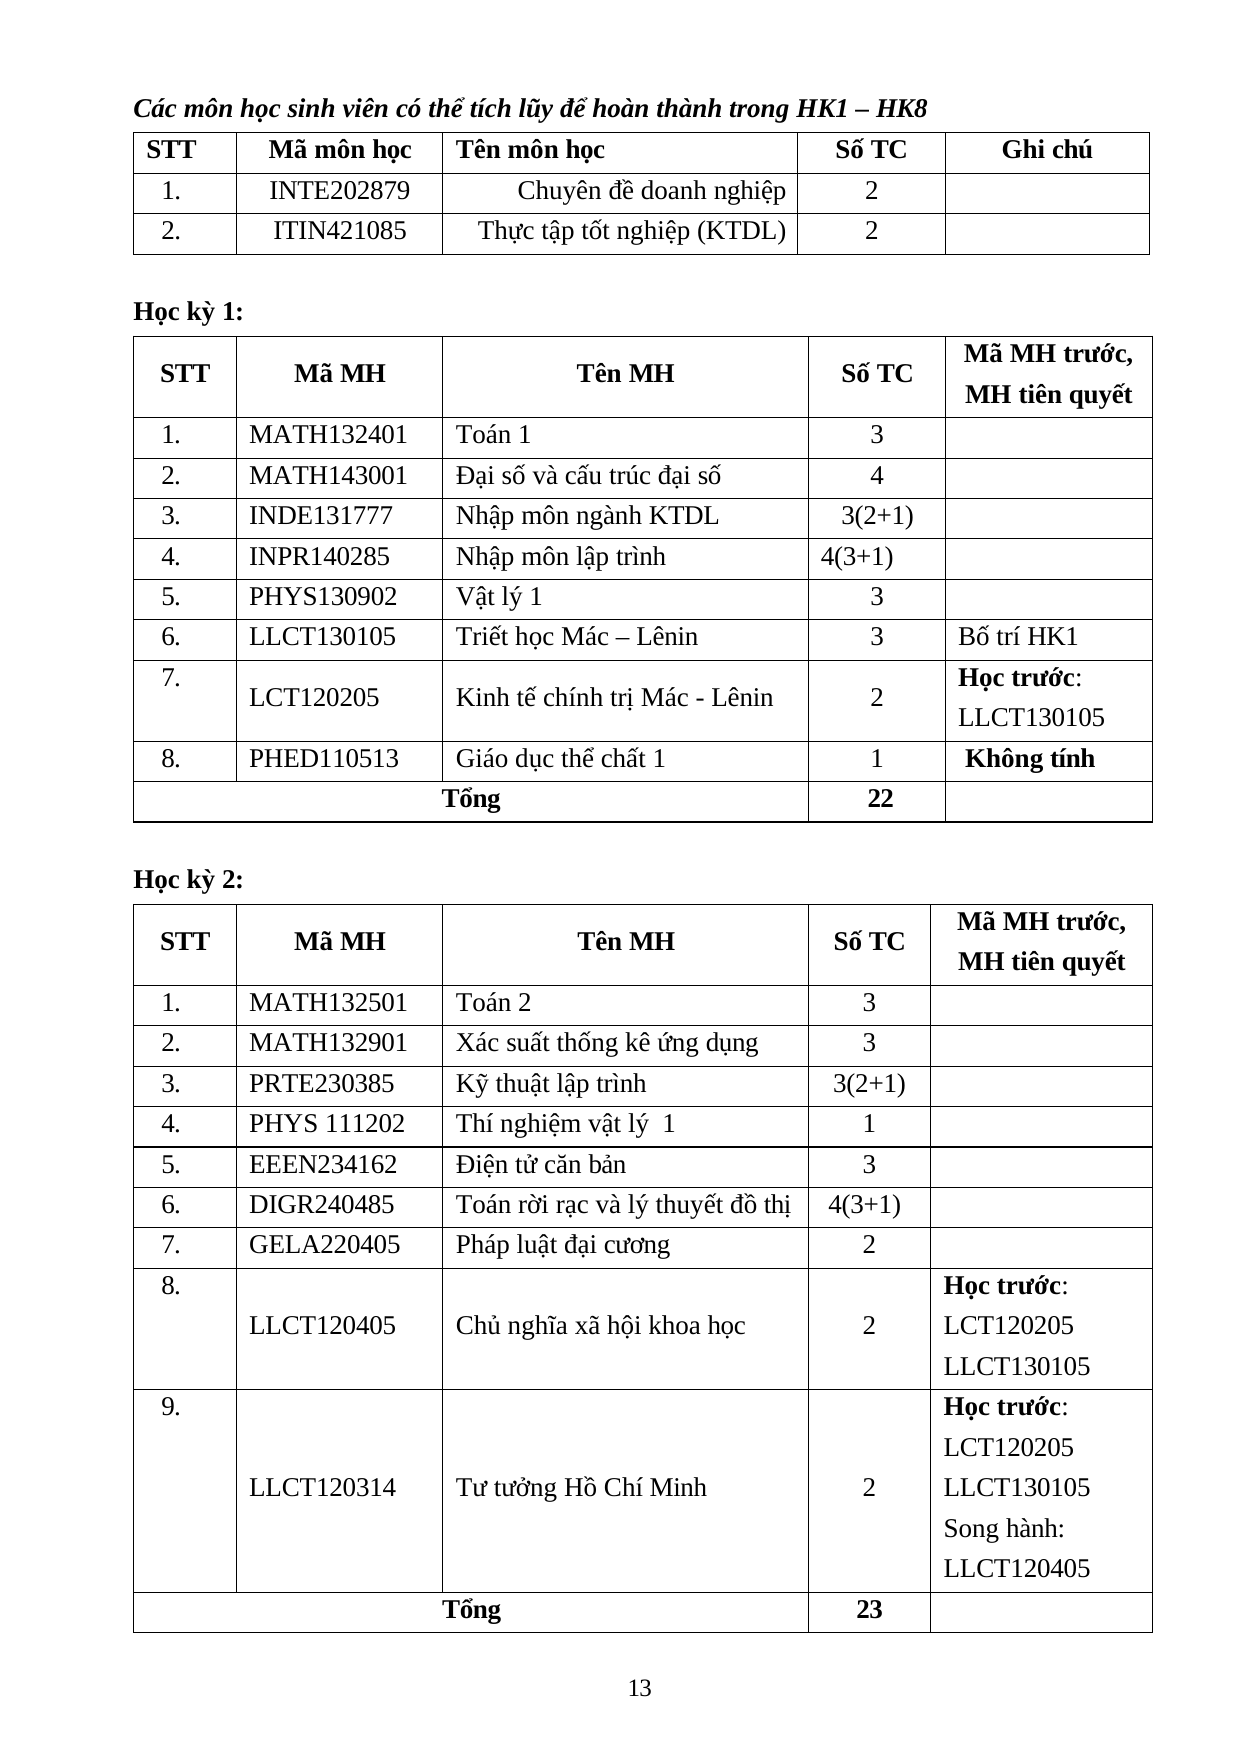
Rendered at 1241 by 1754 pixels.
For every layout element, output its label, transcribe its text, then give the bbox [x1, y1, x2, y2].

table_cell [931, 1107, 1152, 1146]
table_cell Bố trí HK1 [946, 620, 1152, 660]
table_cell 2 [809, 661, 945, 741]
table_cell [946, 214, 1149, 254]
table_cell MATH132401 [237, 418, 442, 457]
table_cell 2 [809, 1228, 930, 1268]
table_cell 1 [809, 1107, 930, 1146]
table_cell [946, 539, 1152, 579]
table_header Mã MH [237, 337, 442, 417]
table_cell 6. [134, 620, 236, 660]
table_cell 3 [809, 1148, 930, 1187]
text Học kỳ 2: [133, 863, 1188, 895]
table_cell Nhập môn ngành KTDL [443, 499, 808, 538]
table_header Mã MH trước, MH tiên quyết [946, 337, 1152, 417]
table_cell 3 [809, 418, 945, 457]
table_header Số TC [809, 337, 945, 417]
table_header Tên MH [443, 337, 808, 417]
table_cell 3. [134, 1067, 236, 1106]
table_cell PRTE230385 [237, 1067, 442, 1106]
table_header STT [134, 133, 236, 173]
table_cell [931, 1188, 1152, 1227]
text Học kỳ 1: [133, 295, 1188, 326]
table_cell Toán 2 [443, 986, 808, 1025]
table_cell [946, 782, 1152, 821]
table_cell Thí nghiệm vật lý 1 [443, 1107, 808, 1146]
table_cell 22 [809, 782, 945, 821]
table_cell 1. [134, 174, 236, 213]
table_header STT [134, 905, 236, 985]
table_cell 1 [809, 742, 945, 781]
table_cell Học trước: LCT120205 LLCT130105 [931, 1269, 1152, 1389]
table_cell 5. [134, 1148, 236, 1187]
table_cell 1. [134, 418, 236, 457]
table_cell Kinh tế chính trị Mác - Lênin [443, 661, 808, 741]
table_cell Tổng [134, 1593, 808, 1632]
table_header Tên MH [443, 905, 808, 985]
table_cell 8. [134, 1269, 236, 1389]
table_cell Học trước: LLCT130105 [946, 661, 1152, 741]
table_cell GELA220405 [237, 1228, 442, 1268]
table_cell [946, 459, 1152, 498]
table_cell [931, 1228, 1152, 1268]
table_cell 5. [134, 580, 236, 619]
table_cell [946, 174, 1149, 213]
table_cell Điện tử căn bản [443, 1148, 808, 1187]
table_cell [931, 1067, 1152, 1106]
text Các môn học sinh viên có thể tích lũy để hoàn thành trong HK1 – HK8 [133, 92, 1188, 123]
table_cell 9. [134, 1390, 236, 1592]
table_cell 4(3+1) [809, 1188, 930, 1227]
table_cell LLCT120405 [237, 1269, 442, 1389]
table_cell Toán 1 [443, 418, 808, 457]
table_cell INPR140285 [237, 539, 442, 579]
table_cell 23 [809, 1593, 930, 1632]
table_header Mã MH trước, MH tiên quyết [931, 905, 1152, 985]
table_cell 2 [798, 174, 945, 213]
table_cell [946, 418, 1152, 457]
table_cell PHED110513 [237, 742, 442, 781]
table_cell Không tính [946, 742, 1152, 781]
table_cell [931, 986, 1152, 1025]
table_cell 2. [134, 1026, 236, 1066]
table_cell INDE131777 [237, 499, 442, 538]
table_cell 3 [809, 986, 930, 1025]
table_cell Vật lý 1 [443, 580, 808, 619]
table_cell LCT120205 [237, 661, 442, 741]
table_cell 4. [134, 1107, 236, 1146]
table_cell Nhập môn lập trình [443, 539, 808, 579]
table_cell Pháp luật đại cương [443, 1228, 808, 1268]
table_cell [946, 499, 1152, 538]
table_cell 3(2+1) [809, 499, 945, 538]
table_cell Thực tập tốt nghiệp (KTDL) [443, 214, 797, 254]
table_cell 2 [798, 214, 945, 254]
table_cell DIGR240485 [237, 1188, 442, 1227]
table_cell [931, 1026, 1152, 1066]
table_cell 6. [134, 1188, 236, 1227]
table_cell Triết học Mác – Lênin [443, 620, 808, 660]
table_cell Kỹ thuật lập trình [443, 1067, 808, 1106]
table_cell INTE202879 [237, 174, 442, 213]
table_cell [931, 1593, 1152, 1632]
table_cell [931, 1148, 1152, 1187]
table_cell 2 [809, 1269, 930, 1389]
table_cell 2. [134, 214, 236, 254]
table_cell 1. [134, 986, 236, 1025]
table_cell Đại số và cấu trúc đại số [443, 459, 808, 498]
table_header Mã MH [237, 905, 442, 985]
table_cell 4 [809, 459, 945, 498]
table_cell 7. [134, 661, 236, 741]
table_cell PHYS130902 [237, 580, 442, 619]
table_cell PHYS 111202 [237, 1107, 442, 1146]
table_cell 2 [809, 1390, 930, 1592]
table_cell LLCT130105 [237, 620, 442, 660]
table_cell MATH132901 [237, 1026, 442, 1066]
table_header Số TC [798, 133, 945, 173]
table_cell 4. [134, 539, 236, 579]
table_cell MATH132501 [237, 986, 442, 1025]
table_cell 7. [134, 1228, 236, 1268]
table_header Số TC [809, 905, 930, 985]
table_cell 2. [134, 459, 236, 498]
table_cell EEEN234162 [237, 1148, 442, 1187]
table_cell Toán rời rạc và lý thuyết đồ thị [443, 1188, 808, 1227]
table_cell 3 [809, 620, 945, 660]
table_cell Chuyên đề doanh nghiệp [443, 174, 797, 213]
table_cell 3 [809, 580, 945, 619]
table_cell ITIN421085 [237, 214, 442, 254]
table_cell [946, 580, 1152, 619]
table_cell LLCT120314 [237, 1390, 442, 1592]
table_cell 3. [134, 499, 236, 538]
table_cell Học trước: LCT120205 LLCT130105 Song hành: LLCT120405 [931, 1390, 1152, 1592]
table_cell Chủ nghĩa xã hội khoa học [443, 1269, 808, 1389]
table_header Ghi chú [946, 133, 1149, 173]
table_header STT [134, 337, 236, 417]
table_cell Xác suất thống kê ứng dụng [443, 1026, 808, 1066]
table_cell 4(3+1) [809, 539, 945, 579]
table_cell 3 [809, 1026, 930, 1066]
table_header Tên môn học [443, 133, 797, 173]
table_header Mã môn học [237, 133, 442, 173]
table_cell Tổng [134, 782, 808, 821]
table_cell Giáo dục thể chất 1 [443, 742, 808, 781]
table_cell 8. [134, 742, 236, 781]
table_cell 3(2+1) [809, 1067, 930, 1106]
table_cell MATH143001 [237, 459, 442, 498]
table_cell Tư tưởng Hồ Chí Minh [443, 1390, 808, 1592]
